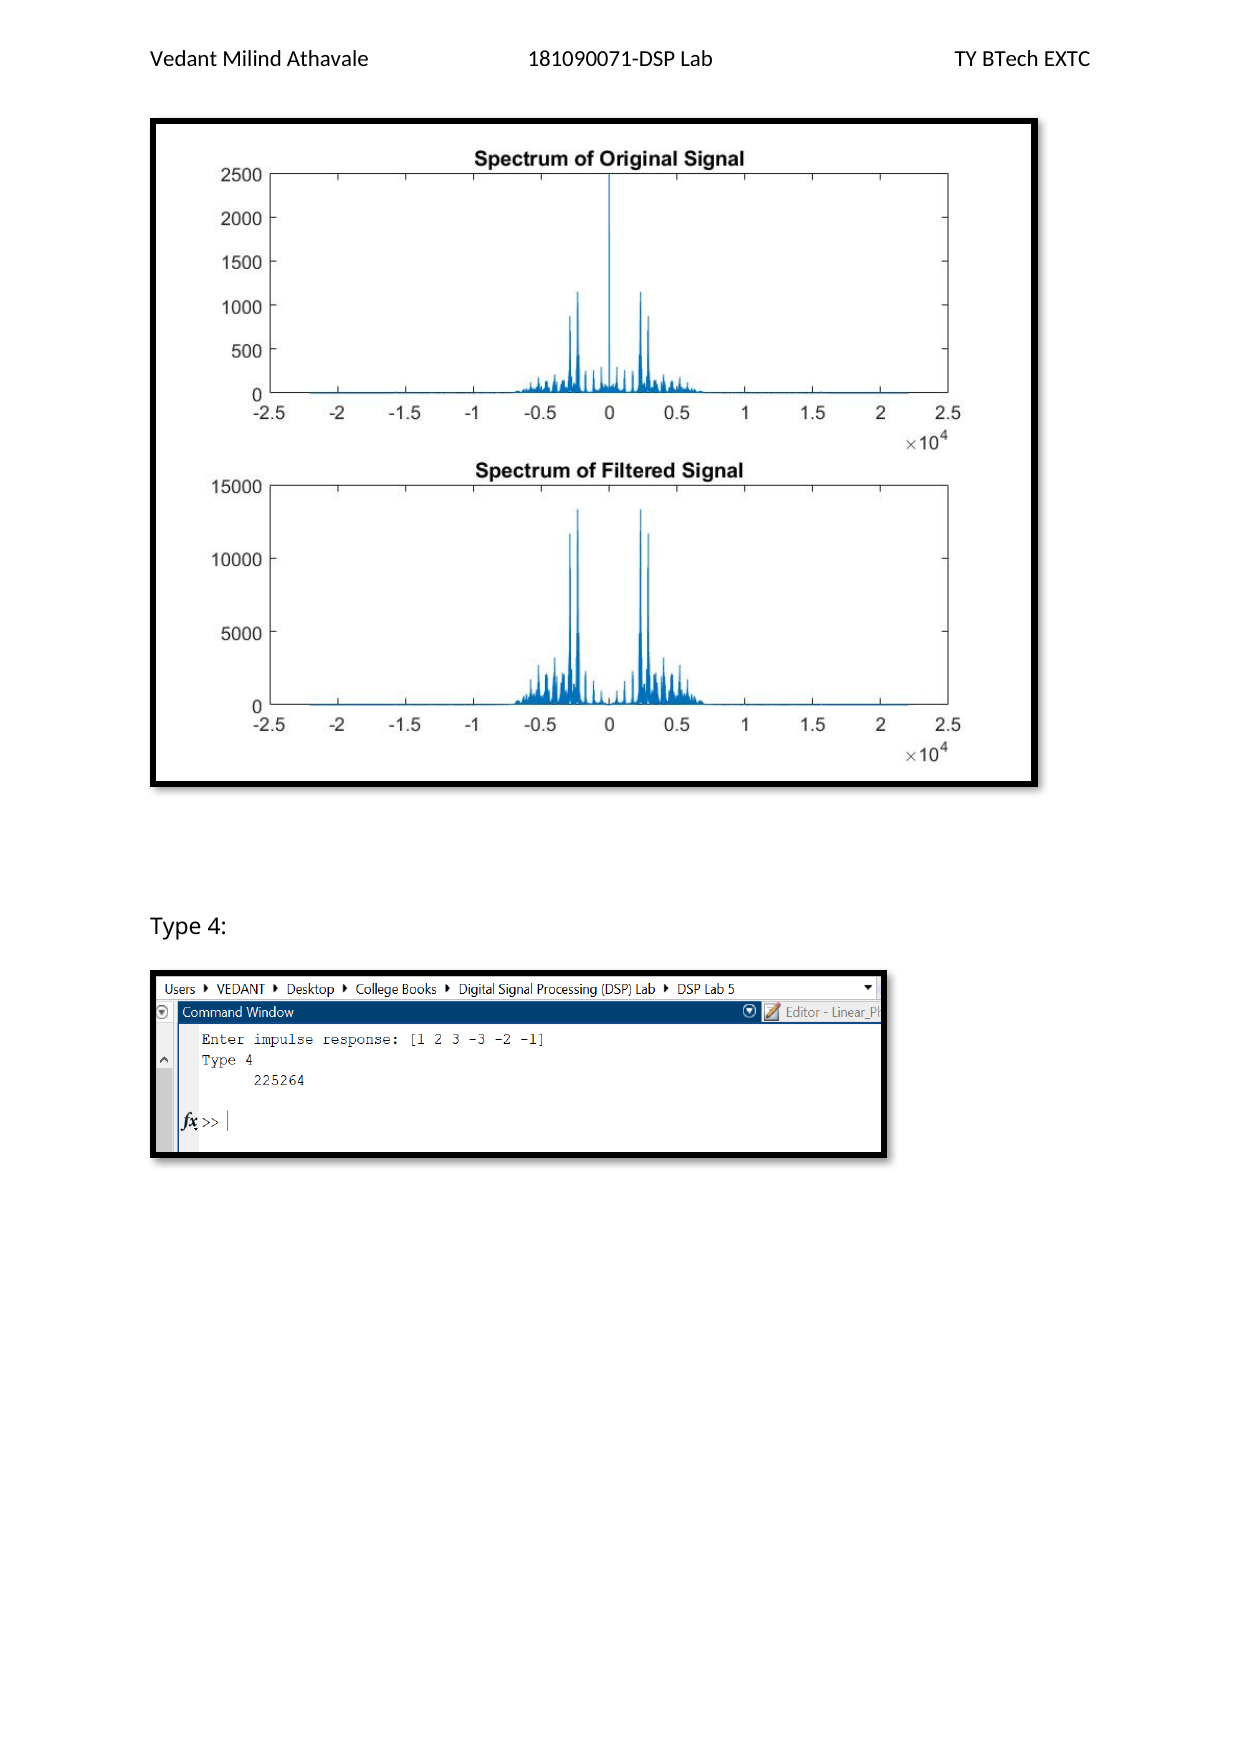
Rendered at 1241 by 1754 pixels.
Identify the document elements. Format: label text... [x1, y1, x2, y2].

picture [156, 124, 1031, 781]
picture [156, 976, 881, 1152]
text Type 4: [150, 910, 1090, 941]
